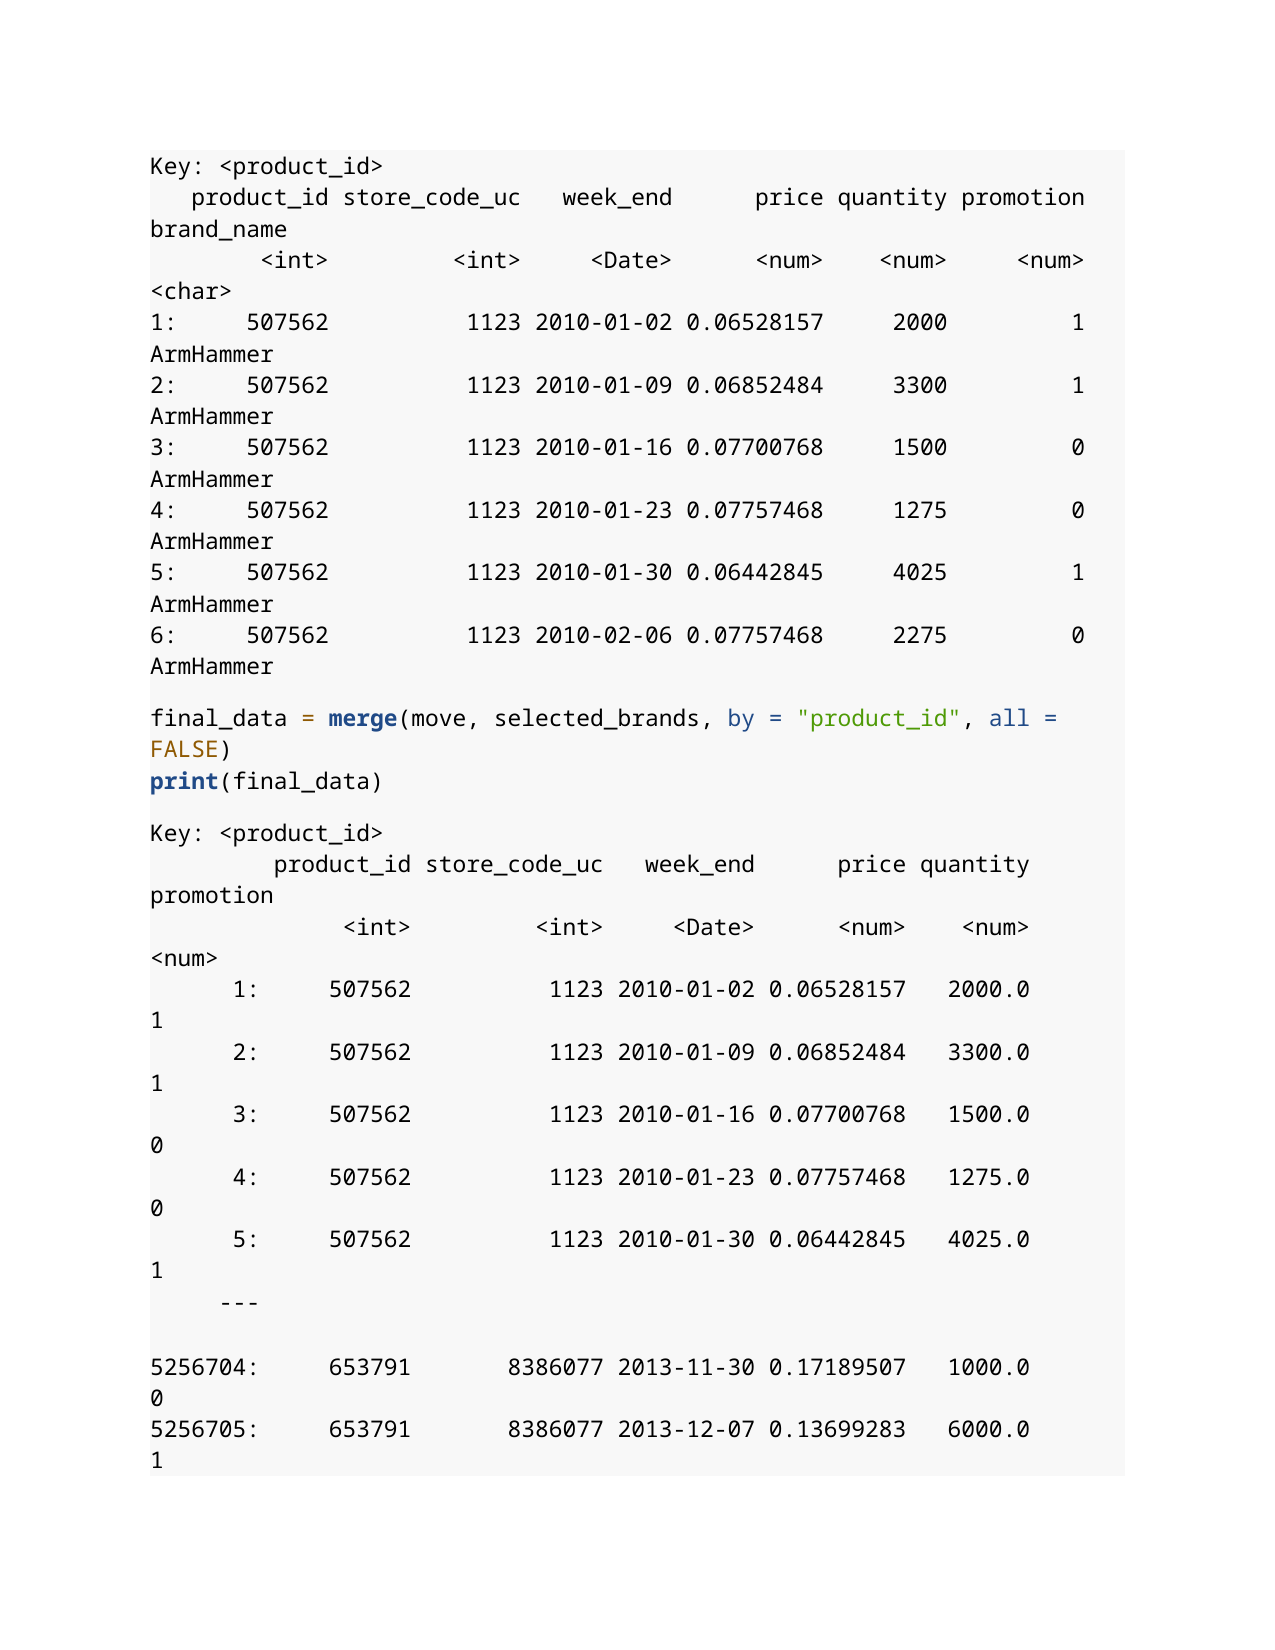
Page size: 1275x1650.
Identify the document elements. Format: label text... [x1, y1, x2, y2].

text final_data = merge(move, selected_brands, by = "product_id", all = FALSE) print(final_data) [150, 702, 1125, 796]
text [150, 817, 1125, 1476]
text Key: <product_id> product_id store_code_uc week_end price quantity promotion brand_name <int> <int> <Date> <num> <num> <num> <char> 1: 507562 1123 2010-01-02 0.06528157 2000 1 ArmHammer 2: 507562 1123 2010-01-09 0.06852484 3300 1 ArmHammer 3: 507562 1123 2010-01-16 0.07700768 1500 0 ArmHammer 4: 507562 1123 2010-01-23 0.07757468 1275 0 ArmHammer 5: 507562 1123 2010-01-30 0.06442845 4025 1 ArmHammer 6: 507562 1123 2010-02-06 0.07757468 2275 0 ArmHammer [150, 150, 1125, 681]
